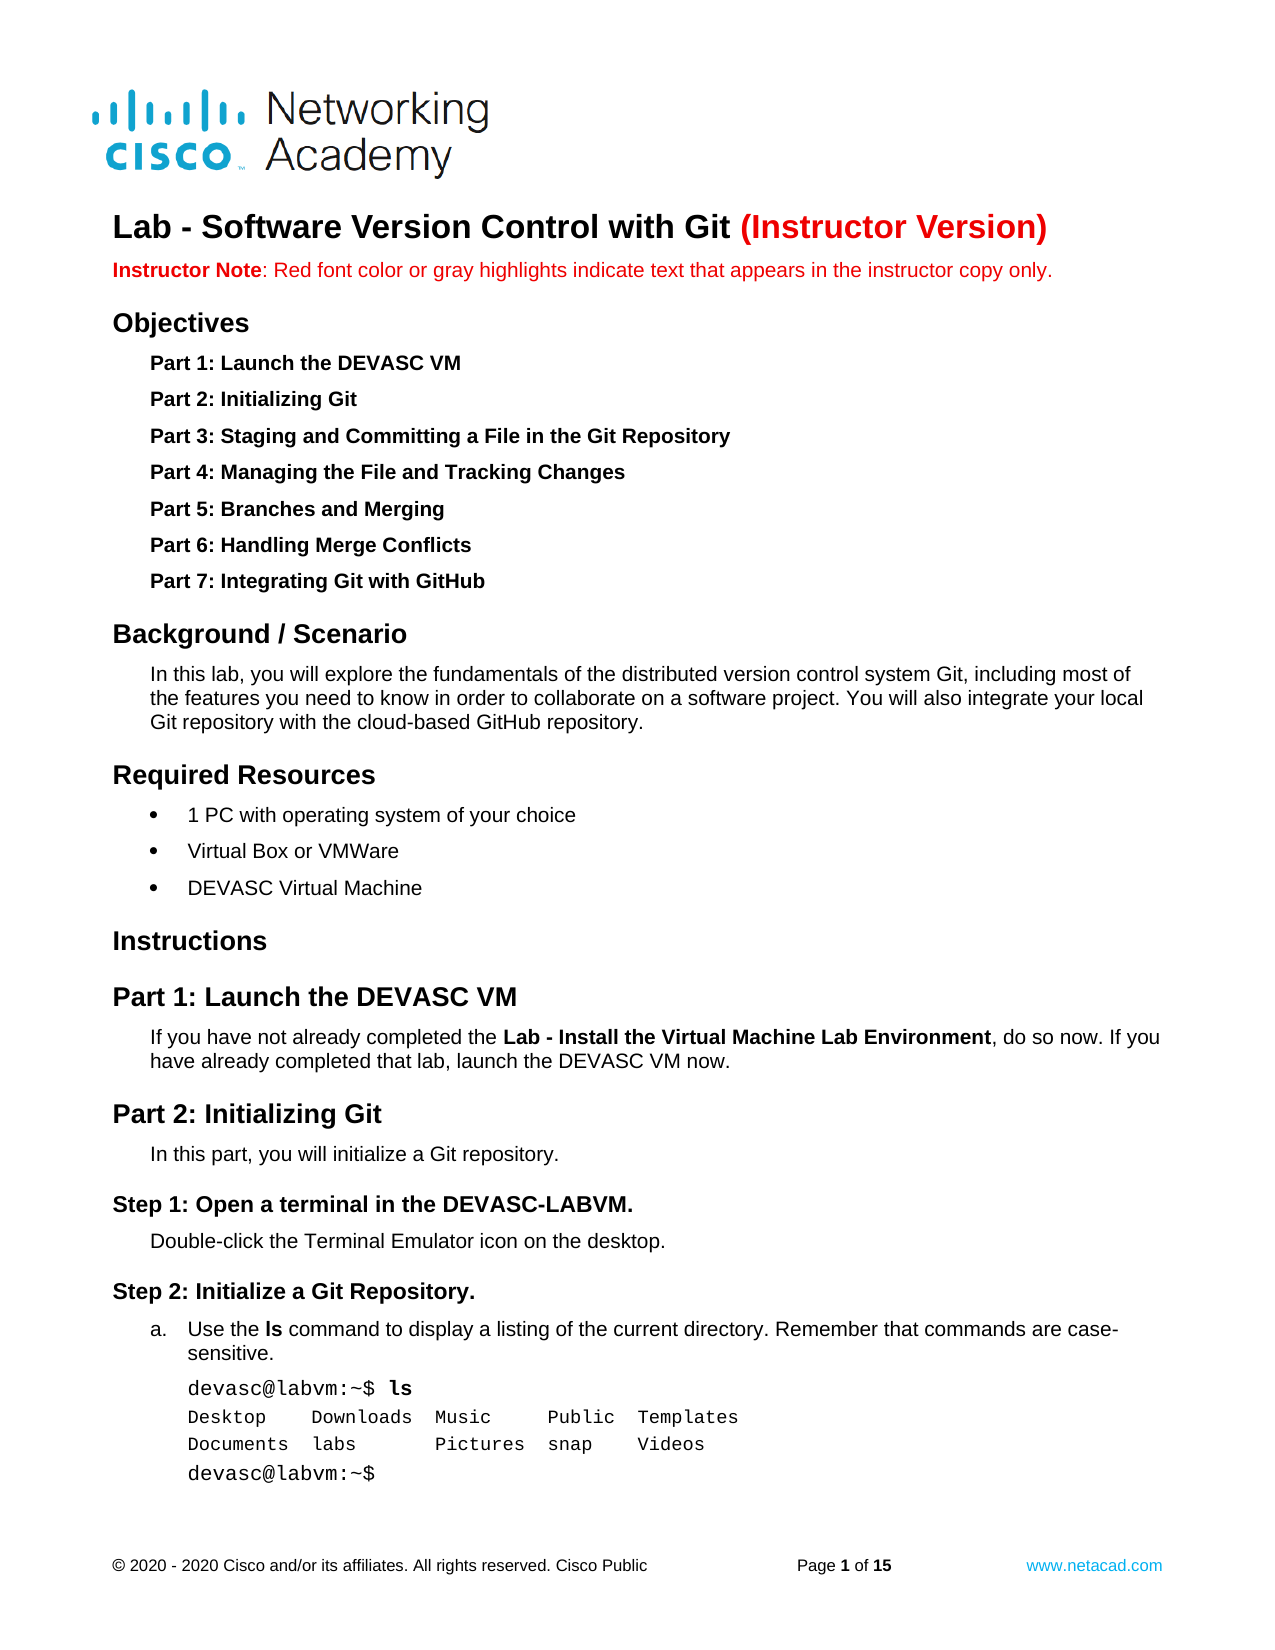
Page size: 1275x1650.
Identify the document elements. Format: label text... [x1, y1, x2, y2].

subtitle Launch the DEVASC VM [112, 981, 1162, 1012]
text Part 5: Branches and Merging [150, 496, 1162, 520]
subtitle Open a terminal in the DEVASC-LABVM. [112, 1191, 1162, 1217]
text Part 6: Handling Merge Conflicts [150, 533, 1162, 557]
title (Instructor Version) [112, 207, 1162, 245]
text In this part, you will initialize a Git repository. [150, 1142, 1162, 1166]
text Part 3: Staging and Committing a File in the Git Repository [150, 423, 1162, 447]
text Documents labs Pictures snap Videos [187, 1435, 1162, 1456]
text DEVASC Virtual Machine [150, 876, 1162, 900]
text Instructor Note: Red font color or gray highlights indicate text that appears in the instructor copy only. [112, 258, 1162, 282]
text devasc@labvm:~$ [187, 1462, 1162, 1486]
text Desktop Downloads Music Public Templates [187, 1407, 1162, 1429]
text Part 4: Managing the File and Tracking Changes [150, 460, 1162, 484]
subtitle Required Resources [112, 759, 1162, 790]
text Part 1: Launch the DEVASC VM [150, 351, 1162, 374]
text Double-click the Terminal Emulator icon on the desktop. [150, 1229, 1162, 1253]
text devasc@labvm:~$ ls [187, 1378, 1162, 1401]
subtitle Initializing Git [112, 1098, 1162, 1129]
text Virtual Box or VMWare [150, 839, 1162, 863]
text Part 2: Initializing Git [150, 387, 1162, 411]
text Part 7: Integrating Git with GitHub [150, 569, 1162, 593]
text Use the ls command to display a listing of the current directory. Remember that commands are case-sensitive. [150, 1317, 1162, 1365]
text If you have not already completed the Lab - Install the Virtual Machine Lab Environment, do so now. If you have already completed that lab, launch the DEVASC VM now. [150, 1025, 1162, 1073]
text In this lab, you will explore the fundamentals of the distributed version control system Git, including most of the features you need to know in order to collaborate on a software project. You will also integrate your local Git repository with the cloud-based GitHub repository. [150, 662, 1162, 734]
subtitle Initialize a Git Repository. [112, 1278, 1162, 1305]
text 1 PC with operating system of your choice [150, 803, 1162, 827]
subtitle Objectives [112, 307, 1162, 338]
picture [82, 75, 507, 207]
subtitle Background / Scenario [112, 618, 1162, 649]
subtitle Instructions [112, 925, 1162, 956]
